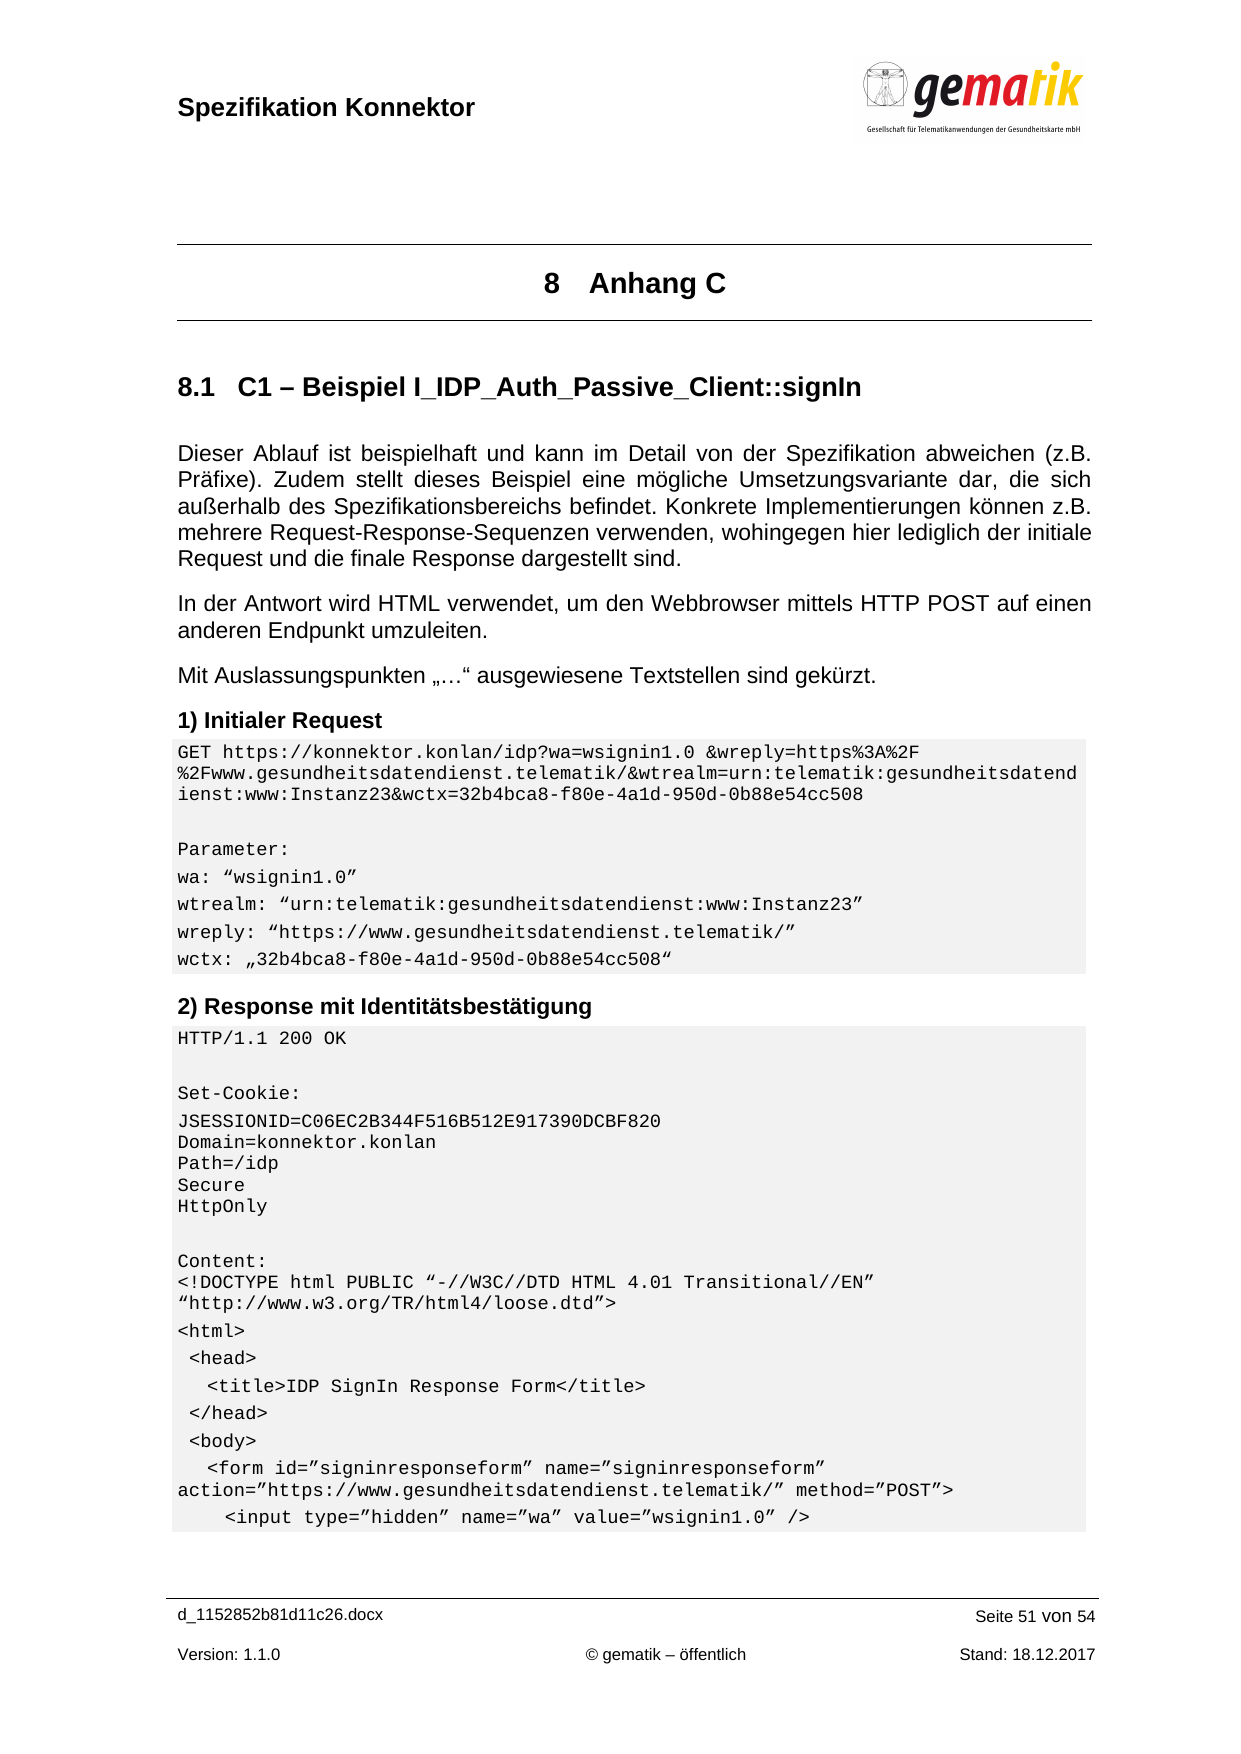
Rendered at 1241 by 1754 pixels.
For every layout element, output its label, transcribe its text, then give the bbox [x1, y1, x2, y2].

list JSESSIONID=C06EC2B344F516B512E917390DCBF820 Domain=konnektor.konlan Path=/idp Secure HttpOnly [173, 1108, 1085, 1218]
subtitle C1 – Beispiel I_IDP_Auth_Passive_Client::signIn [177, 371, 1092, 402]
text 1) Initialer Request [177, 707, 1092, 733]
list HTTP/1.1 200 OK [173, 1027, 1085, 1050]
list wtrealm: “urn:telematik:gesundheitsdatendienst:www:Instanz23” [173, 892, 1085, 916]
list <input type=”hidden” name=”wa” value=”wsignin1.0” /> [173, 1505, 1085, 1531]
text In der Antwort wird HTML verwendet, um den Webbrowser mittels HTTP POST auf einen anderen Endpunkt umzuleiten. [177, 590, 1092, 643]
list <head> [173, 1346, 1085, 1370]
list <form id=”signinresponseform” name=”signinresponseform” action=”https://www.gesundheitsdatendienst.telematik/” method=”POST”> [173, 1456, 1085, 1502]
picture [854, 56, 1086, 143]
list </head> [173, 1401, 1085, 1425]
text 2) Response mit Identitätsbestätigung [177, 993, 1092, 1020]
list <title>IDP SignIn Response Form</title> [173, 1373, 1085, 1398]
list <html> [173, 1318, 1085, 1343]
text Mit Auslassungspunkten „…“ ausgewiesene Textstellen sind gekürzt. [177, 662, 1092, 688]
subtitle Anhang C [177, 245, 1092, 320]
list <body> [173, 1428, 1085, 1453]
list wa: “wsignin1.0” [173, 864, 1085, 889]
list GET https://konnektor.konlan/idp?wa=wsignin1.0 &wreply=https%3A%2F%2Fwww.gesundheitsdatendienst.telematik/&wtrealm=urn:telematik:gesundheitsdatendienst:www:Instanz23&wctx=32b4bca8-f80e-4a1d-950d-0b88e54cc508 [173, 741, 1085, 806]
list wreply: “https://www.gesundheitsdatendienst.telematik/” [173, 919, 1085, 944]
list Parameter: [173, 837, 1085, 861]
list Content: <!DOCTYPE html PUBLIC “-//W3C//DTD HTML 4.01 Transitional//EN” “http://www.w3.org/TR/html4/loose.dtd”> [173, 1248, 1085, 1315]
text Dieser Ablauf ist beispielhaft und kann im Detail von der Spezifikation abweichen (z.B. Präfixe). Zudem stellt dieses Beispiel eine mögliche Umsetzungsvariante dar, die sich außerhalb des Spezifikationsbereichs befindet. Konkrete Implementierungen können z.B. mehrere Request-Response-Sequenzen verwenden, wohingegen hier lediglich der initiale Request und die finale Response dargestellt sind. [177, 440, 1092, 572]
list Set-Cookie: [173, 1081, 1085, 1105]
list wctx: „32b4bca8-f80e-4a1d-950d-0b88e54cc508“ [173, 947, 1085, 973]
